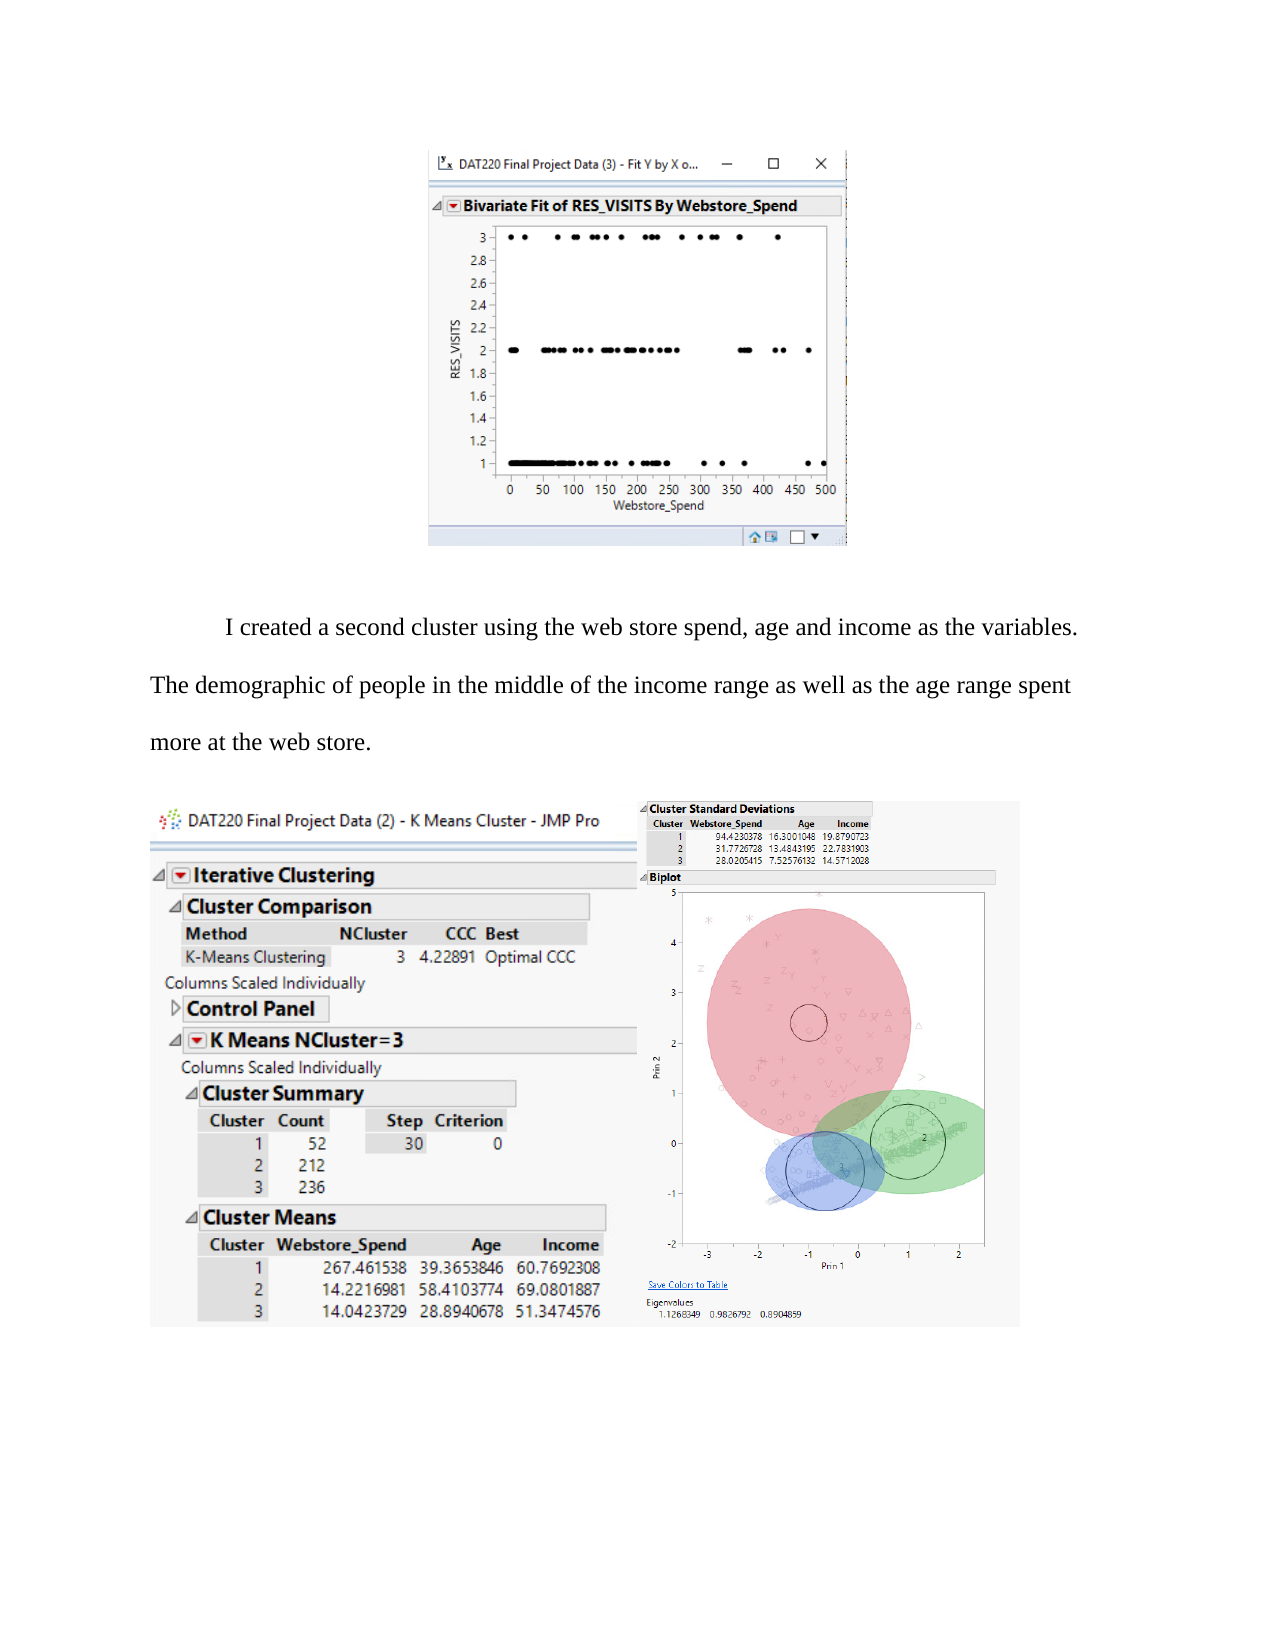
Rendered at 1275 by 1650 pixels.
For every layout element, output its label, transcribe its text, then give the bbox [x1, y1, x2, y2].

picture [150, 801, 1020, 1327]
picture [428, 150, 847, 546]
text I created a second cluster using the web store spend, age and income as the variables. The demographic of people in the middle of the income range as well as the age range spent more at the web store. [150, 612, 1125, 756]
